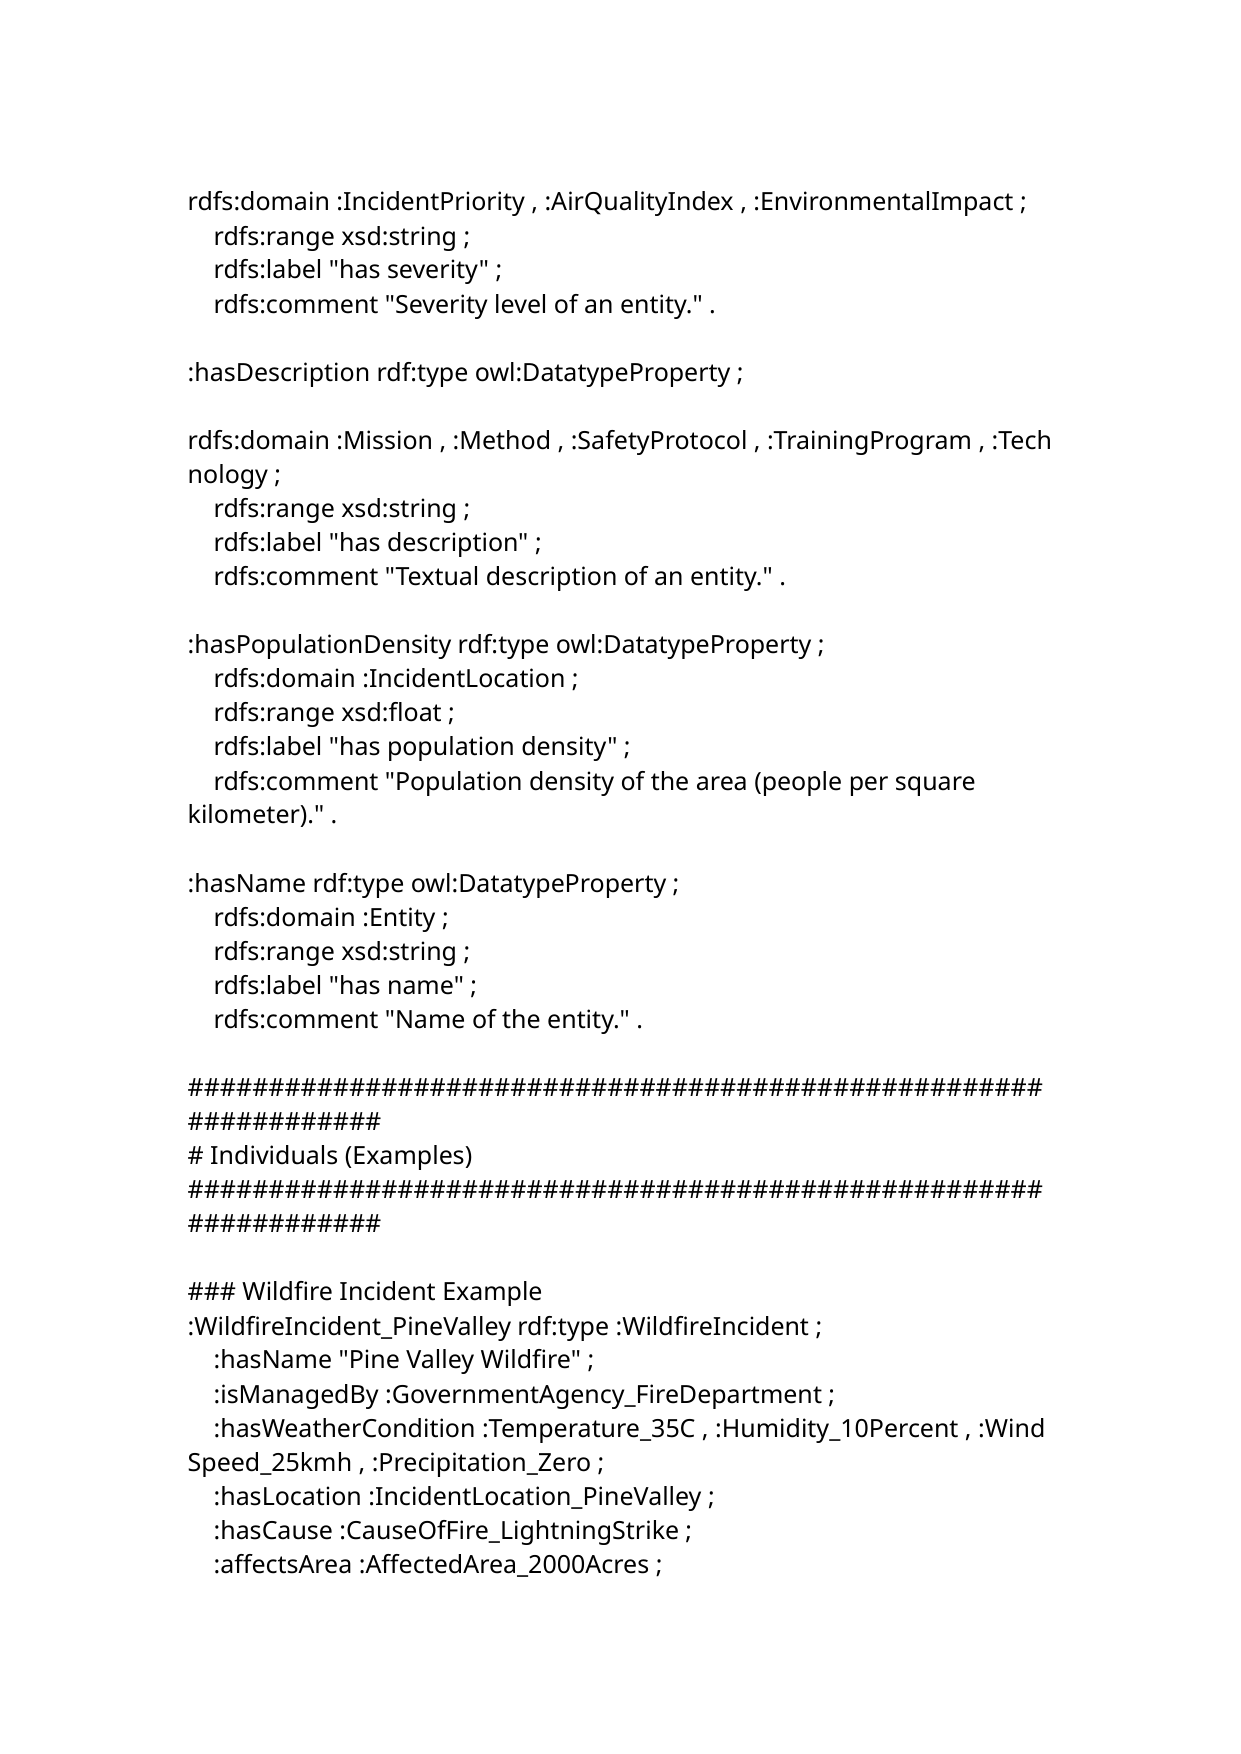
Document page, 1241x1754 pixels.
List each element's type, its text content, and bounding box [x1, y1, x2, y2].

text rdfs:comment "Textual description of an entity." . [187, 559, 1053, 593]
text rdfs:range xsd:float ; [187, 695, 1053, 729]
text rdfs:domain :IncidentPriority , :AirQualityIndex , :EnvironmentalImpact ; [187, 150, 1053, 218]
text ### Wildfire Incident Example [187, 1274, 1053, 1308]
text ################################################################# [187, 1070, 1053, 1138]
text rdfs:label "has description" ; [187, 525, 1053, 559]
text rdfs:range xsd:string ; [187, 933, 1053, 967]
text rdfs:comment "Population density of the area (people per square kilometer)." . [187, 763, 1053, 831]
text :affectsArea :AffectedArea_2000Acres ; [187, 1547, 1053, 1581]
text :hasWeatherCondition :Temperature_35C , :Humidity_10Percent , :WindSpeed_25kmh , :Precipitation_Zero ; [187, 1410, 1053, 1478]
text :hasName "Pine Valley Wildfire" ; [187, 1342, 1053, 1376]
text rdfs:range xsd:string ; [187, 218, 1053, 252]
text :hasLocation :IncidentLocation_PineValley ; [187, 1478, 1053, 1512]
text ################################################################# [187, 1172, 1053, 1240]
text :hasName rdf:type owl:DatatypeProperty ; [187, 865, 1053, 899]
text rdfs:label "has population density" ; [187, 729, 1053, 763]
text :hasDescription rdf:type owl:DatatypeProperty ; [187, 354, 1053, 388]
text rdfs:domain :Entity ; [187, 899, 1053, 933]
text rdfs:domain :Mission , :Method , :SafetyProtocol , :TrainingProgram , :Technology ; [187, 388, 1053, 491]
text rdfs:comment "Severity level of an entity." . [187, 286, 1053, 320]
text :hasPopulationDensity rdf:type owl:DatatypeProperty ; [187, 627, 1053, 661]
text rdfs:range xsd:string ; [187, 491, 1053, 525]
text rdfs:comment "Name of the entity." . [187, 1002, 1053, 1036]
text rdfs:label "has severity" ; [187, 252, 1053, 286]
text rdfs:label "has name" ; [187, 967, 1053, 1002]
text rdfs:domain :IncidentLocation ; [187, 661, 1053, 695]
text :isManagedBy :GovernmentAgency_FireDepartment ; [187, 1376, 1053, 1410]
text # Individuals (Examples) [187, 1138, 1053, 1172]
text :hasCause :CauseOfFire_LightningStrike ; [187, 1512, 1053, 1547]
text :WildfireIncident_PineValley rdf:type :WildfireIncident ; [187, 1308, 1053, 1342]
